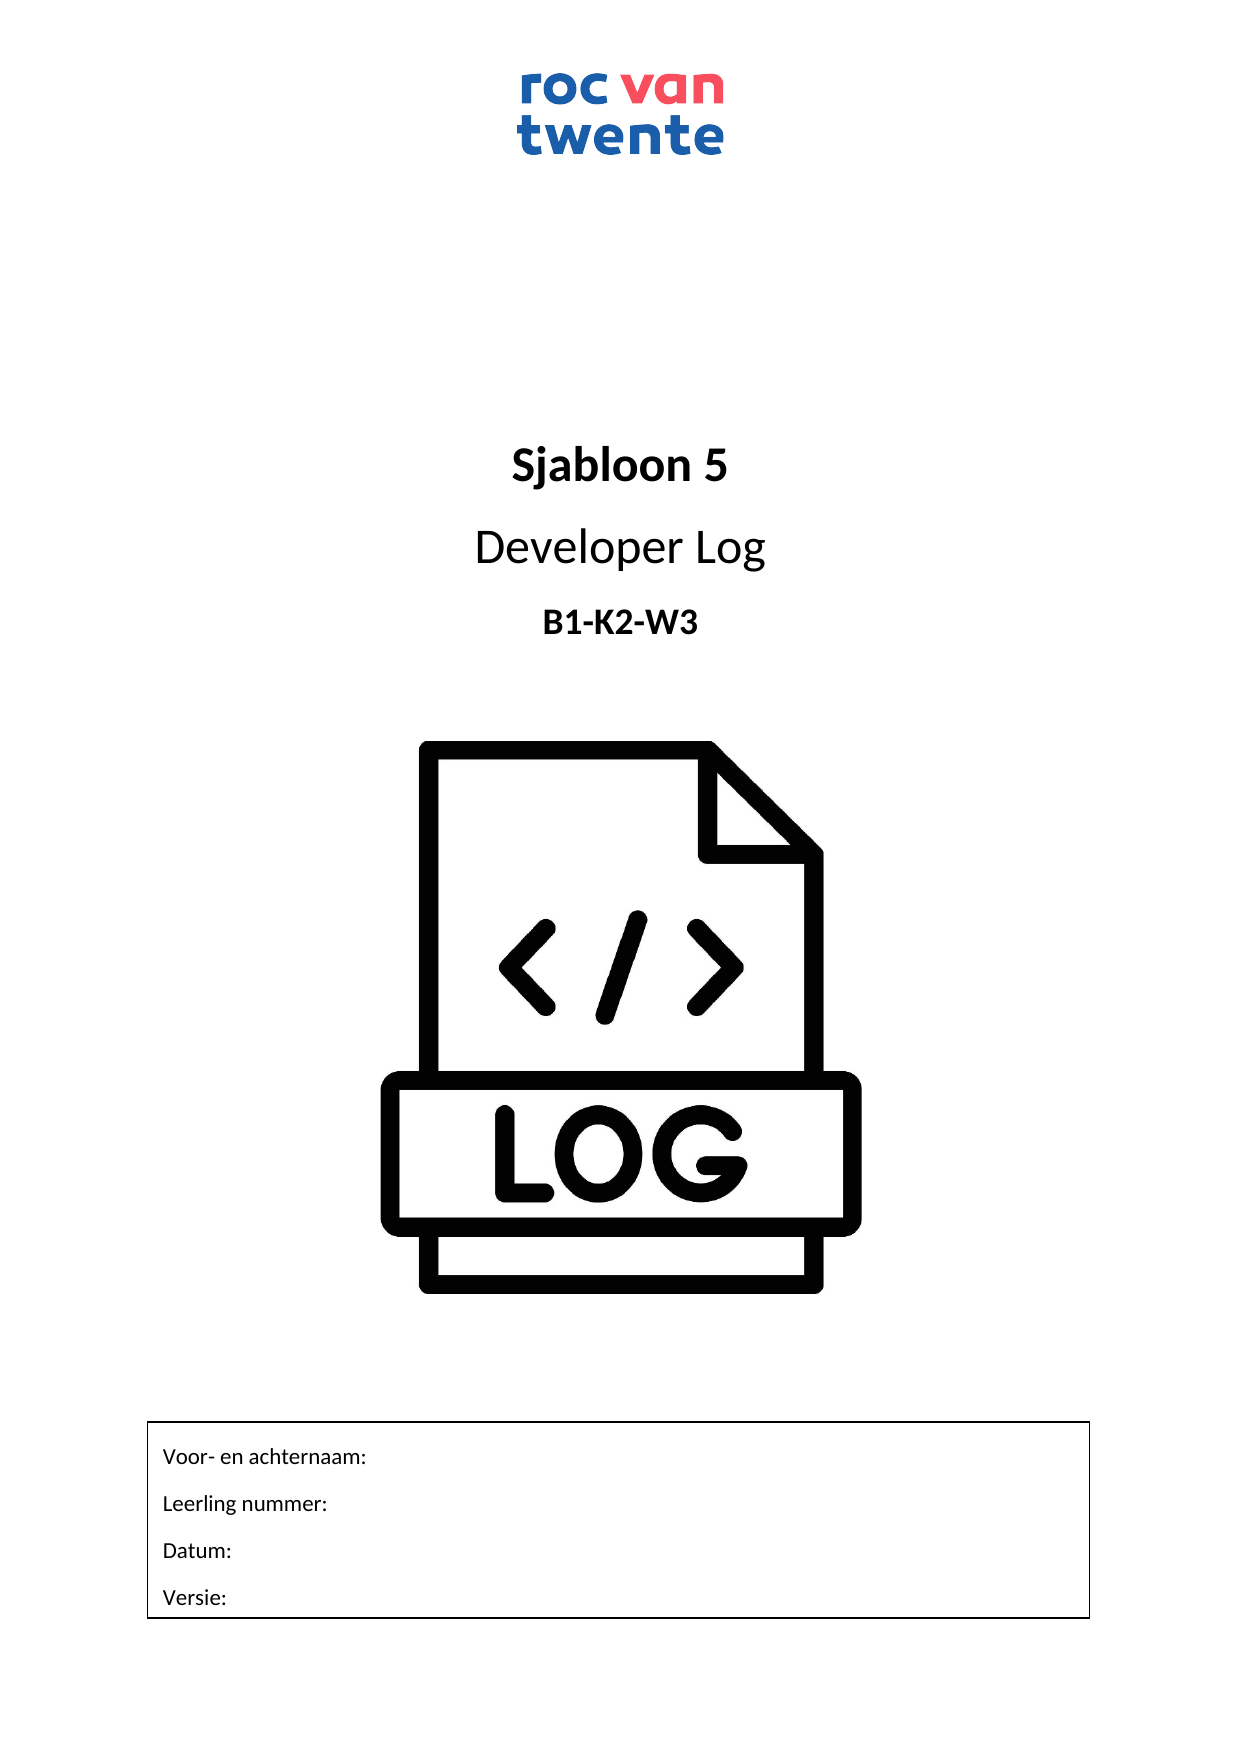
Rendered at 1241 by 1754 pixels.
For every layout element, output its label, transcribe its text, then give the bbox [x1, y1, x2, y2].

text Sjabloon 5 [148, 433, 1093, 494]
picture [517, 73, 724, 155]
text B1-K2-W3 [148, 598, 1093, 644]
text Developer Log [148, 515, 1093, 576]
picture [380, 741, 862, 1294]
